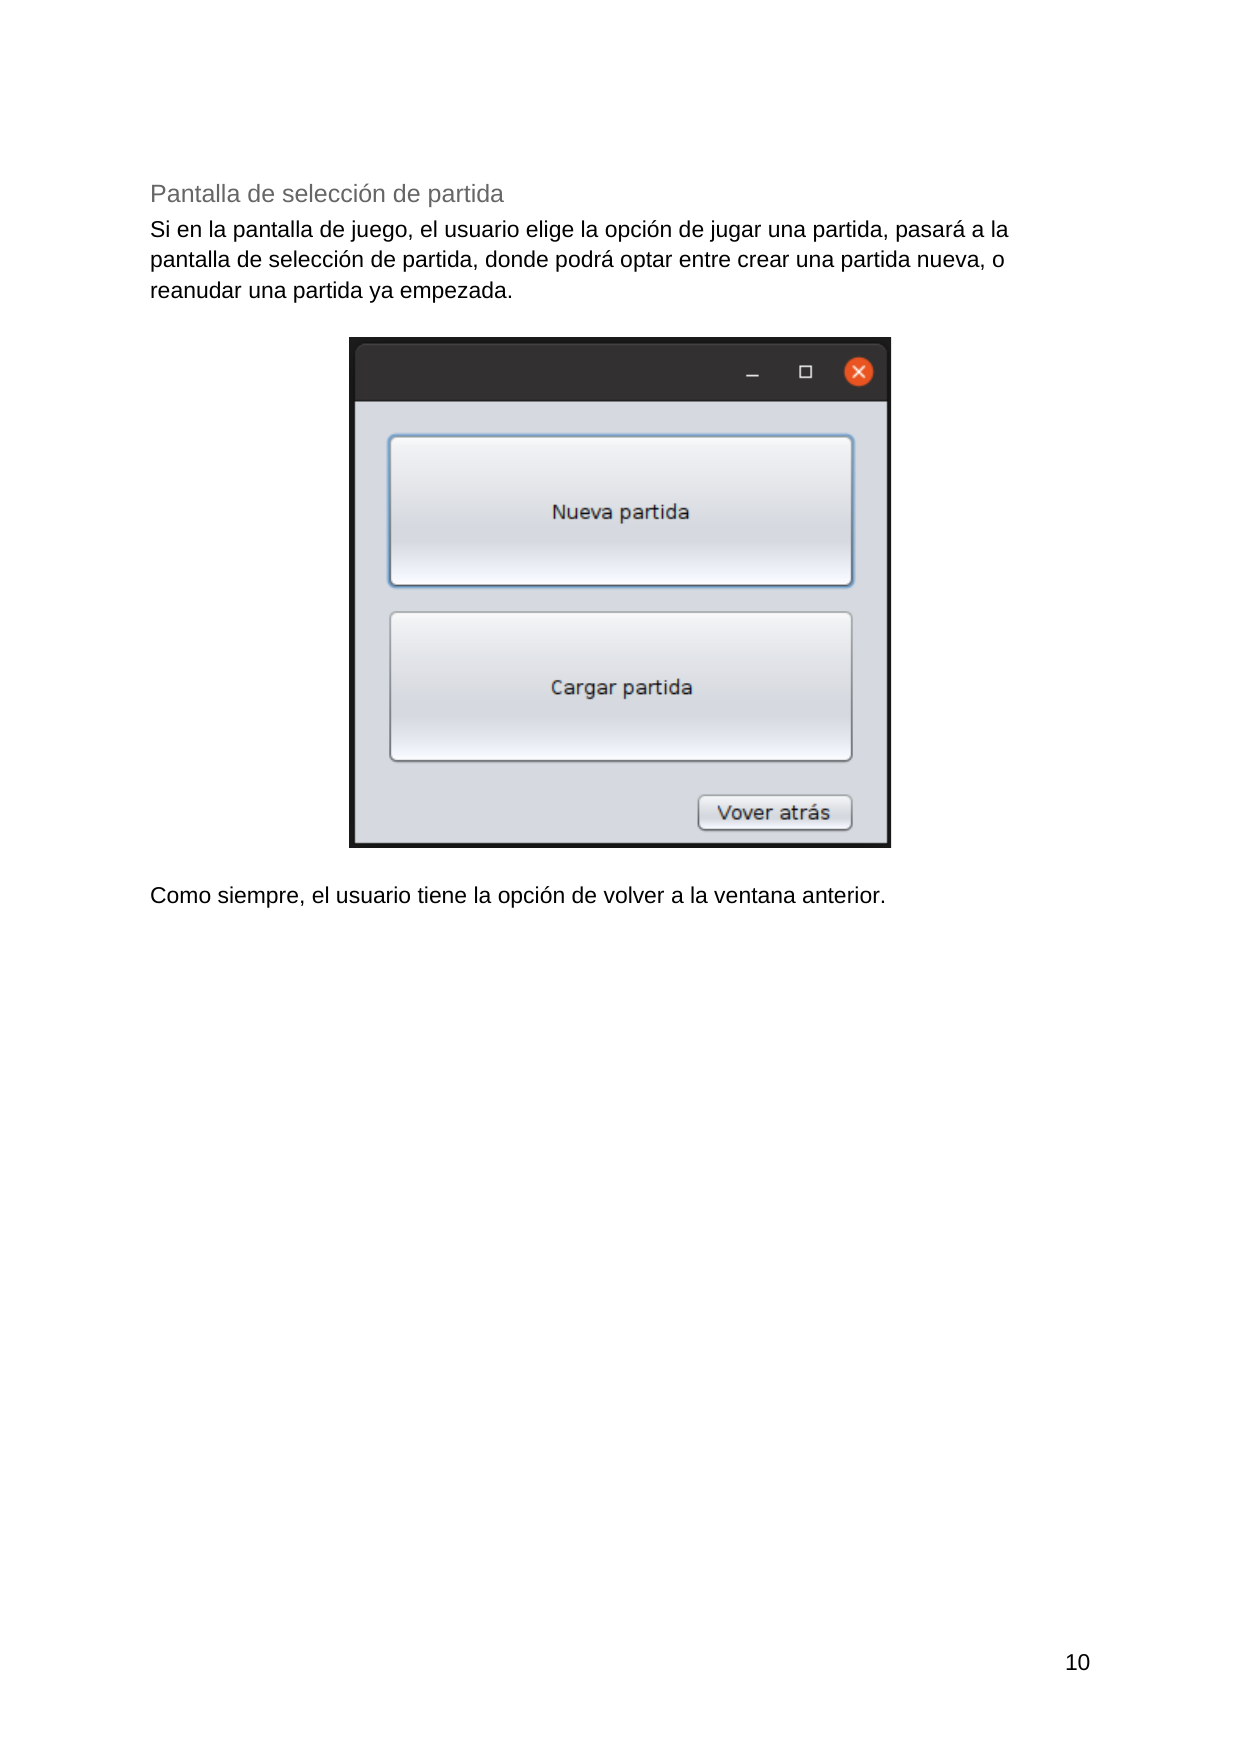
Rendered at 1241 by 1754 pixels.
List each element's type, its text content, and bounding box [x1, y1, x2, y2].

text Si en la pantalla de juego, el usuario elige la opción de jugar una partida, pasará a la pantalla de selección de partida, donde podrá optar entre crear una partida nueva, o reanudar una partida ya empezada. [150, 216, 1090, 303]
text Como siempre, el usuario tiene la opción de volver a la ventana anterior. [150, 882, 1090, 908]
subtitle Pantalla de selección de partida [150, 179, 1090, 208]
picture [349, 337, 892, 848]
